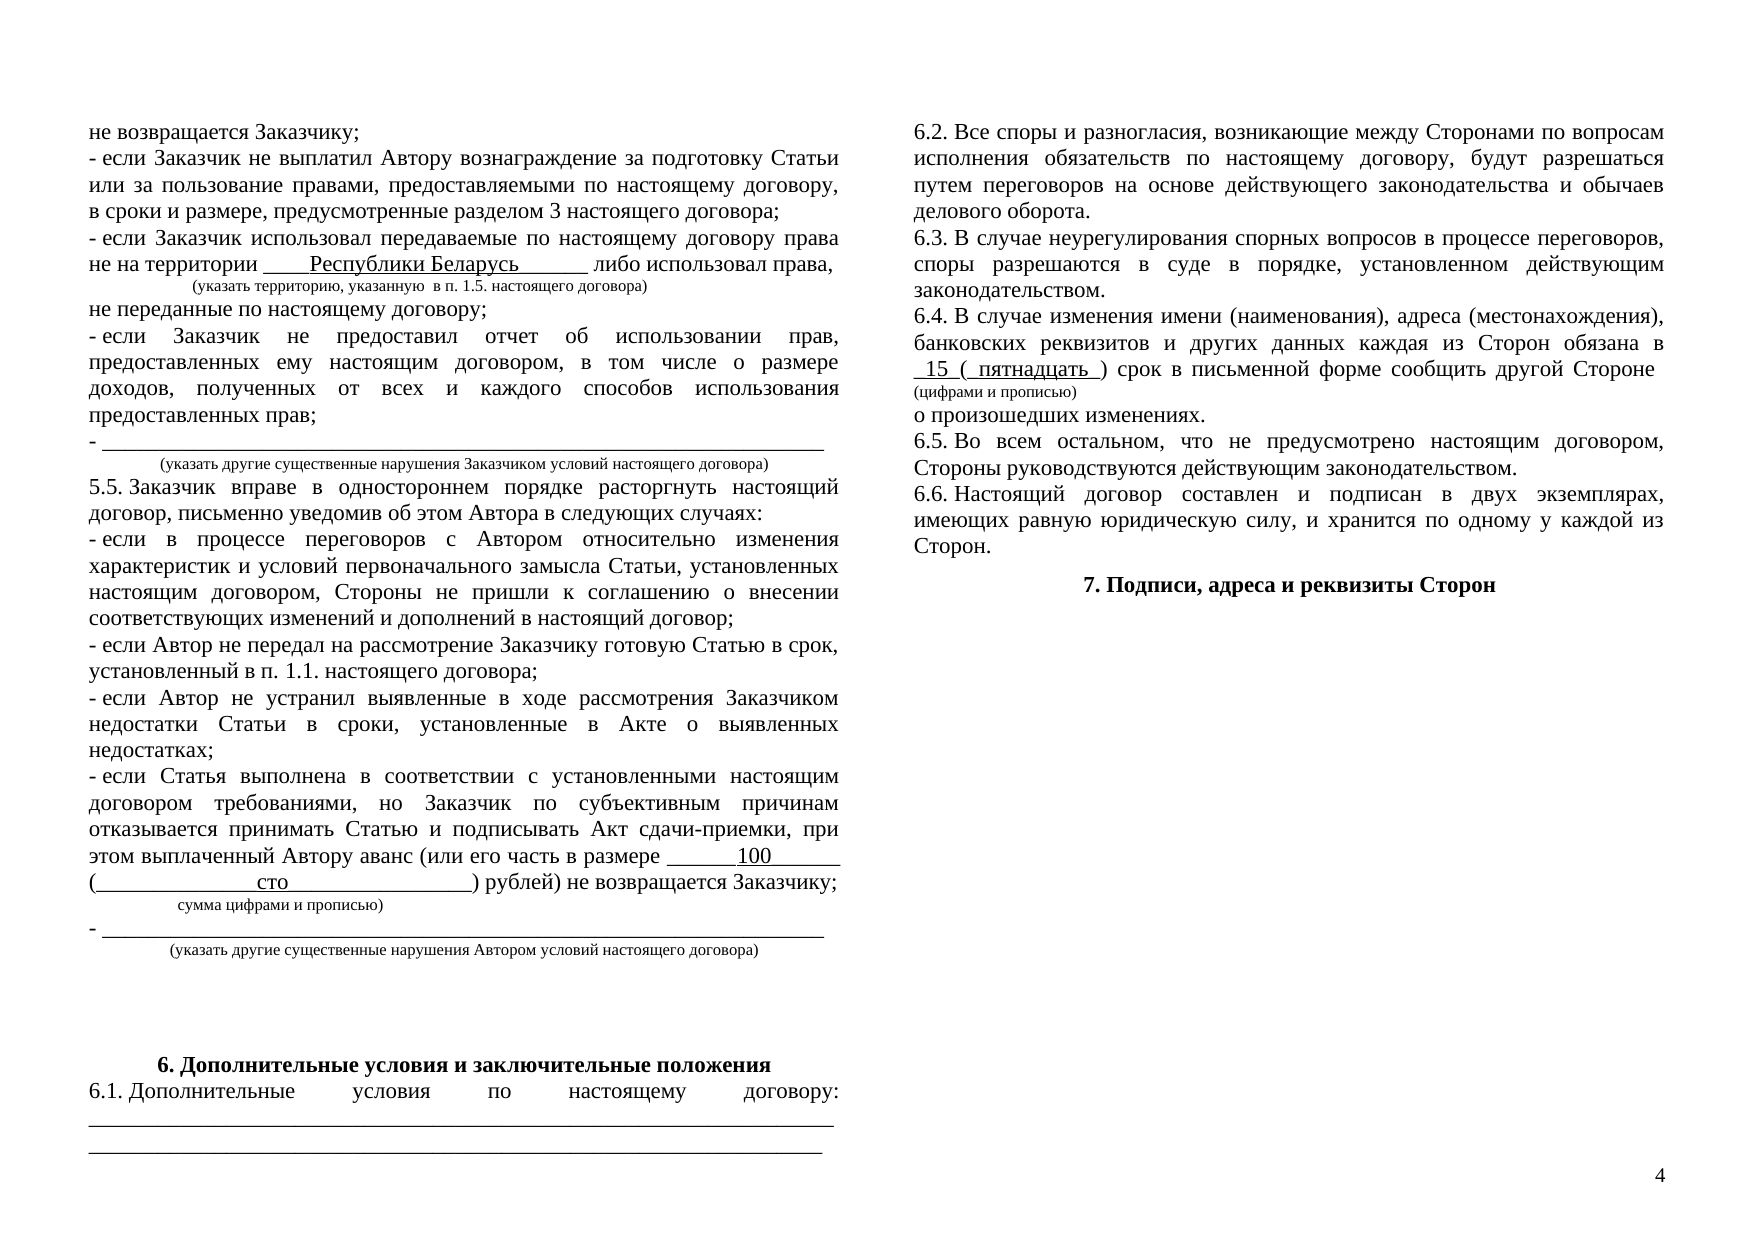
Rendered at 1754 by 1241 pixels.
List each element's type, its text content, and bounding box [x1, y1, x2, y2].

text 6. Дополнительные условия и заключительные положения [89, 1051, 840, 1077]
text - если Автор не передал на рассмотрение Заказчику готовую Статью в срок, установленный в п. 1.1. настоящего договора; [89, 631, 840, 683]
text 7. Подписи, адреса и реквизиты Сторон [914, 571, 1665, 598]
text 6.3. В случае неурегулирования спорных вопросов в процессе переговоров, споры разрешаются в суде в порядке, установленном действующим законодательством. [914, 223, 1665, 303]
text не возвращается Заказчику; [89, 118, 840, 144]
text ________________________________________________________________ [89, 1130, 840, 1156]
text - если Заказчик не предоставил отчет об использовании прав, предоставленных ему настоящим договором, в том числе о размере доходов, полученных от всех и каждого способов использования предоставленных прав; [89, 322, 840, 427]
text - _______________________________________________________________ [89, 913, 840, 940]
text 6.5. Во всем остальном, что не предусмотрено настоящим договором, Стороны руководствуются действующим законодательством. [914, 427, 1665, 480]
text - если Статья выполнена в соответствии с установленными настоящим договором требованиями, но Заказчик по субъективным причинам отказывается принимать Статью и подписывать Акт сдачи-приемки, при этом выплаченный Автору аванс (или его часть в размере ______100______ (______________сто________________) рублей) не возвращается Заказчику; [89, 763, 840, 894]
text 6.4. В случае изменения имени (наименования), адреса (местонахождения), банковских реквизитов и других данных каждая из Сторон обязана в _15_(_пятнадцать_) срок в письменной форме сообщить другой Стороне (цифрами и прописью) [914, 303, 1665, 401]
text - если Заказчик использовал передаваемые по настоящему договору права не на территории ____Республики Беларусь______ либо использовал права, [89, 223, 840, 276]
text - если Заказчик не выплатил Автору вознаграждение за подготовку Статьи или за пользование правами, предоставляемыми по настоящему договору, в сроки и размере, предусмотренные разделом 3 настоящего договора; [89, 144, 840, 223]
text не переданные по настоящему договору; [89, 295, 840, 322]
text о произошедших изменениях. [914, 401, 1665, 427]
text (указать другие существенные нарушения Заказчиком условий настоящего договора) [89, 453, 840, 473]
text 6.1. Дополнительные условия по настоящему договору: _________________________________________________________________ [89, 1077, 840, 1130]
text (указать другие существенные нарушения Автором условий настоящего договора) [89, 940, 840, 959]
text - если Автор не устранил выявленные в ходе рассмотрения Заказчиком недостатки Статьи в сроки, установленные в Акте о выявленных недостатках; [89, 683, 840, 763]
text 6.6. Настоящий договор составлен и подписан в двух экземплярах, имеющих равную юридическую силу, и хранится по одному у каждой из Сторон. [914, 480, 1665, 559]
text сумма цифрами и прописью) [89, 894, 840, 913]
text - если в процессе переговоров с Автором относительно изменения характеристик и условий первоначального замысла Статьи, установленных настоящим договором, Стороны не пришли к соглашению о внесении соответствующих изменений и дополнений в настоящий договор; [89, 525, 840, 631]
text (указать территорию, указанную в п. 1.5. настоящего договора) [89, 276, 840, 295]
text 6.2. Все споры и разногласия, возникающие между Сторонами по вопросам исполнения обязательств по настоящему договору, будут разрешаться путем переговоров на основе действующего законодательства и обычаев делового оборота. [914, 118, 1665, 223]
text - _______________________________________________________________ [89, 427, 840, 453]
text 5.5. Заказчик вправе в одностороннем порядке расторгнуть настоящий договор, письменно уведомив об этом Автора в следующих случаях: [89, 473, 840, 525]
